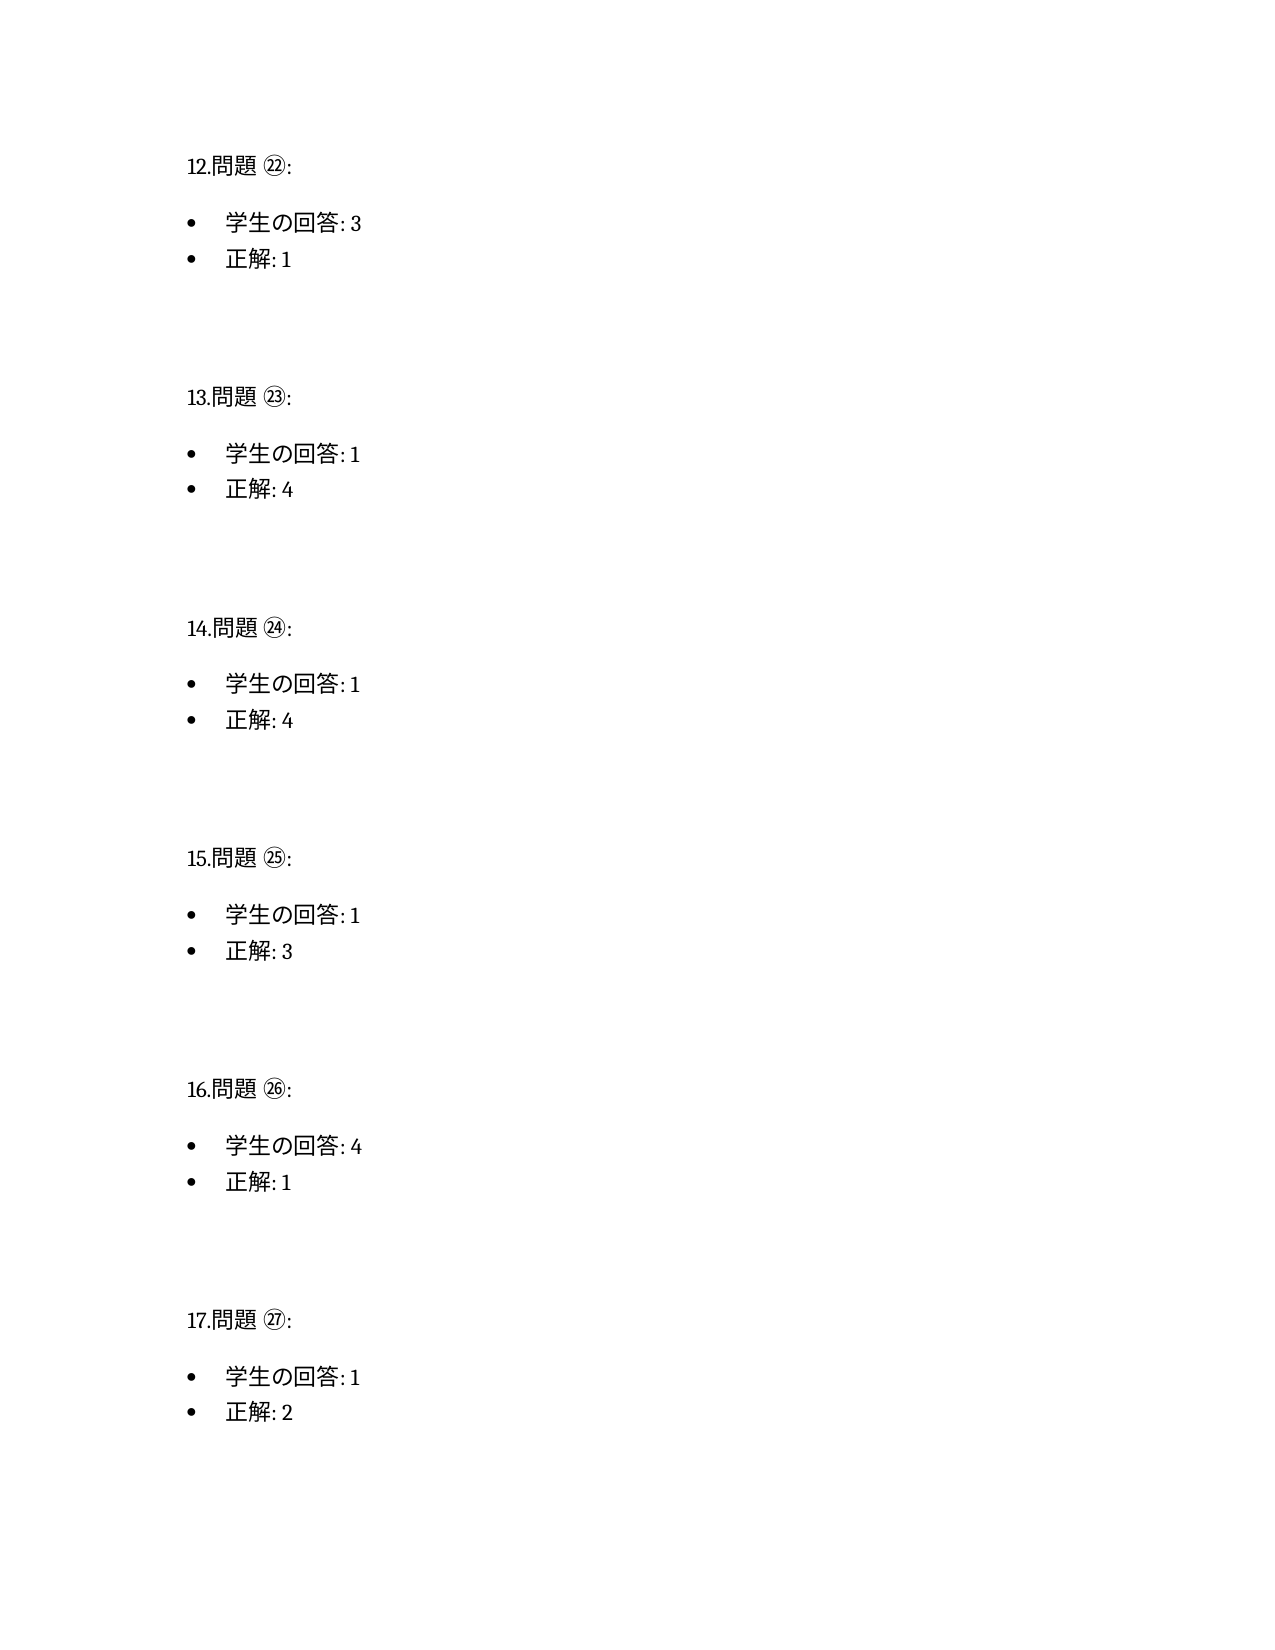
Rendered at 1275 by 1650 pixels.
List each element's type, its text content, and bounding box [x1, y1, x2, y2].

list 学生の回答: 4 [187, 1130, 1087, 1161]
list 学生の回答: 1 [187, 899, 1087, 930]
list 学生の回答: 1 [187, 1360, 1087, 1392]
text 15.問題 ㉕: [187, 842, 1087, 873]
list 学生の回答: 1 [187, 437, 1087, 469]
list 正解: 4 [187, 473, 1087, 505]
list 正解: 4 [187, 704, 1087, 735]
text 16.問題 ㉖: [187, 1073, 1087, 1104]
text 12.問題 ㉒: [187, 150, 1087, 181]
text 14.問題 ㉔: [187, 611, 1087, 643]
list 学生の回答: 3 [187, 207, 1087, 238]
text 17.問題 ㉗: [187, 1304, 1087, 1335]
text 13.問題 ㉓: [187, 381, 1087, 412]
list 正解: 3 [187, 935, 1087, 966]
list 正解: 1 [187, 243, 1087, 274]
list 学生の回答: 1 [187, 668, 1087, 699]
list 正解: 1 [187, 1166, 1087, 1197]
list 正解: 2 [187, 1396, 1087, 1428]
